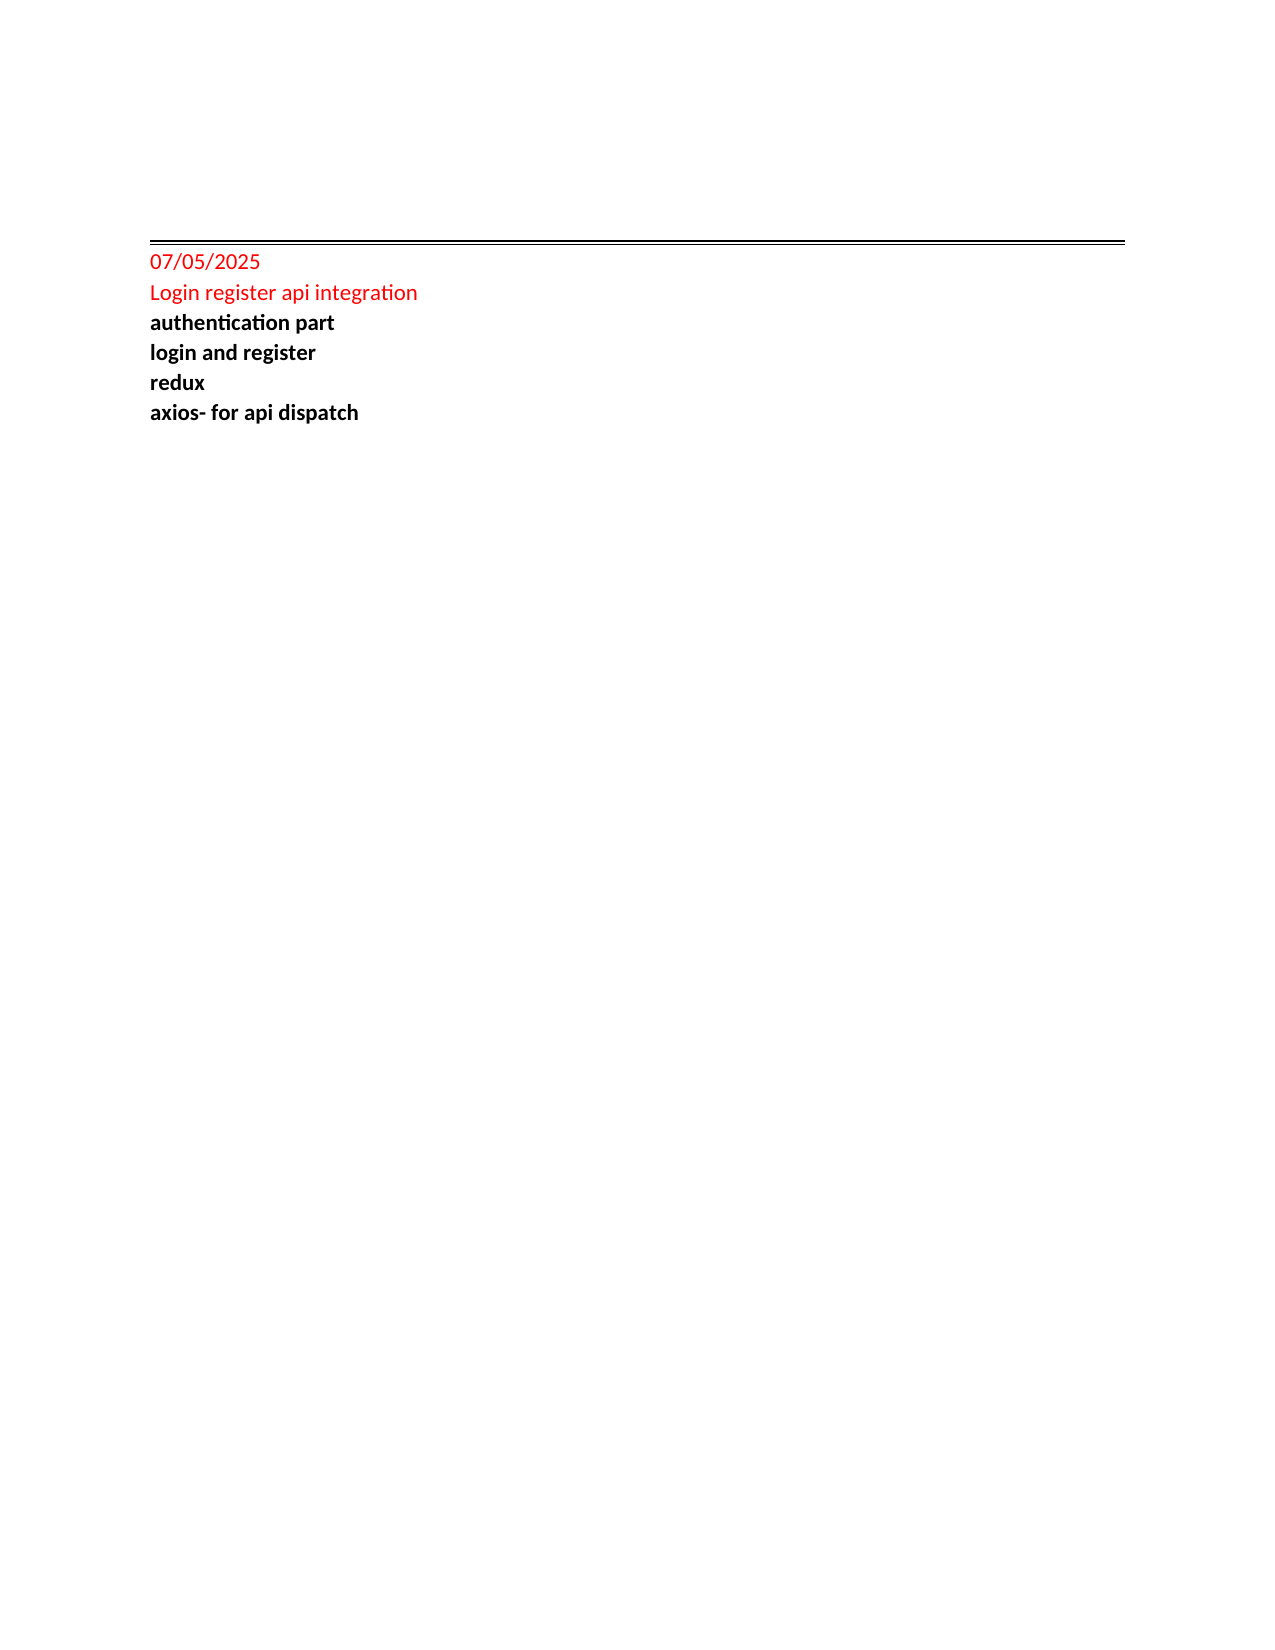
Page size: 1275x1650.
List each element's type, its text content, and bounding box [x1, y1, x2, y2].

text Login register api integration [150, 278, 1125, 306]
text redux [150, 368, 1125, 396]
text authentication part [150, 308, 1125, 336]
text 07/05/2025 [150, 247, 1125, 275]
text login and register [150, 338, 1125, 366]
text axios- for api dispatch [150, 398, 1125, 426]
